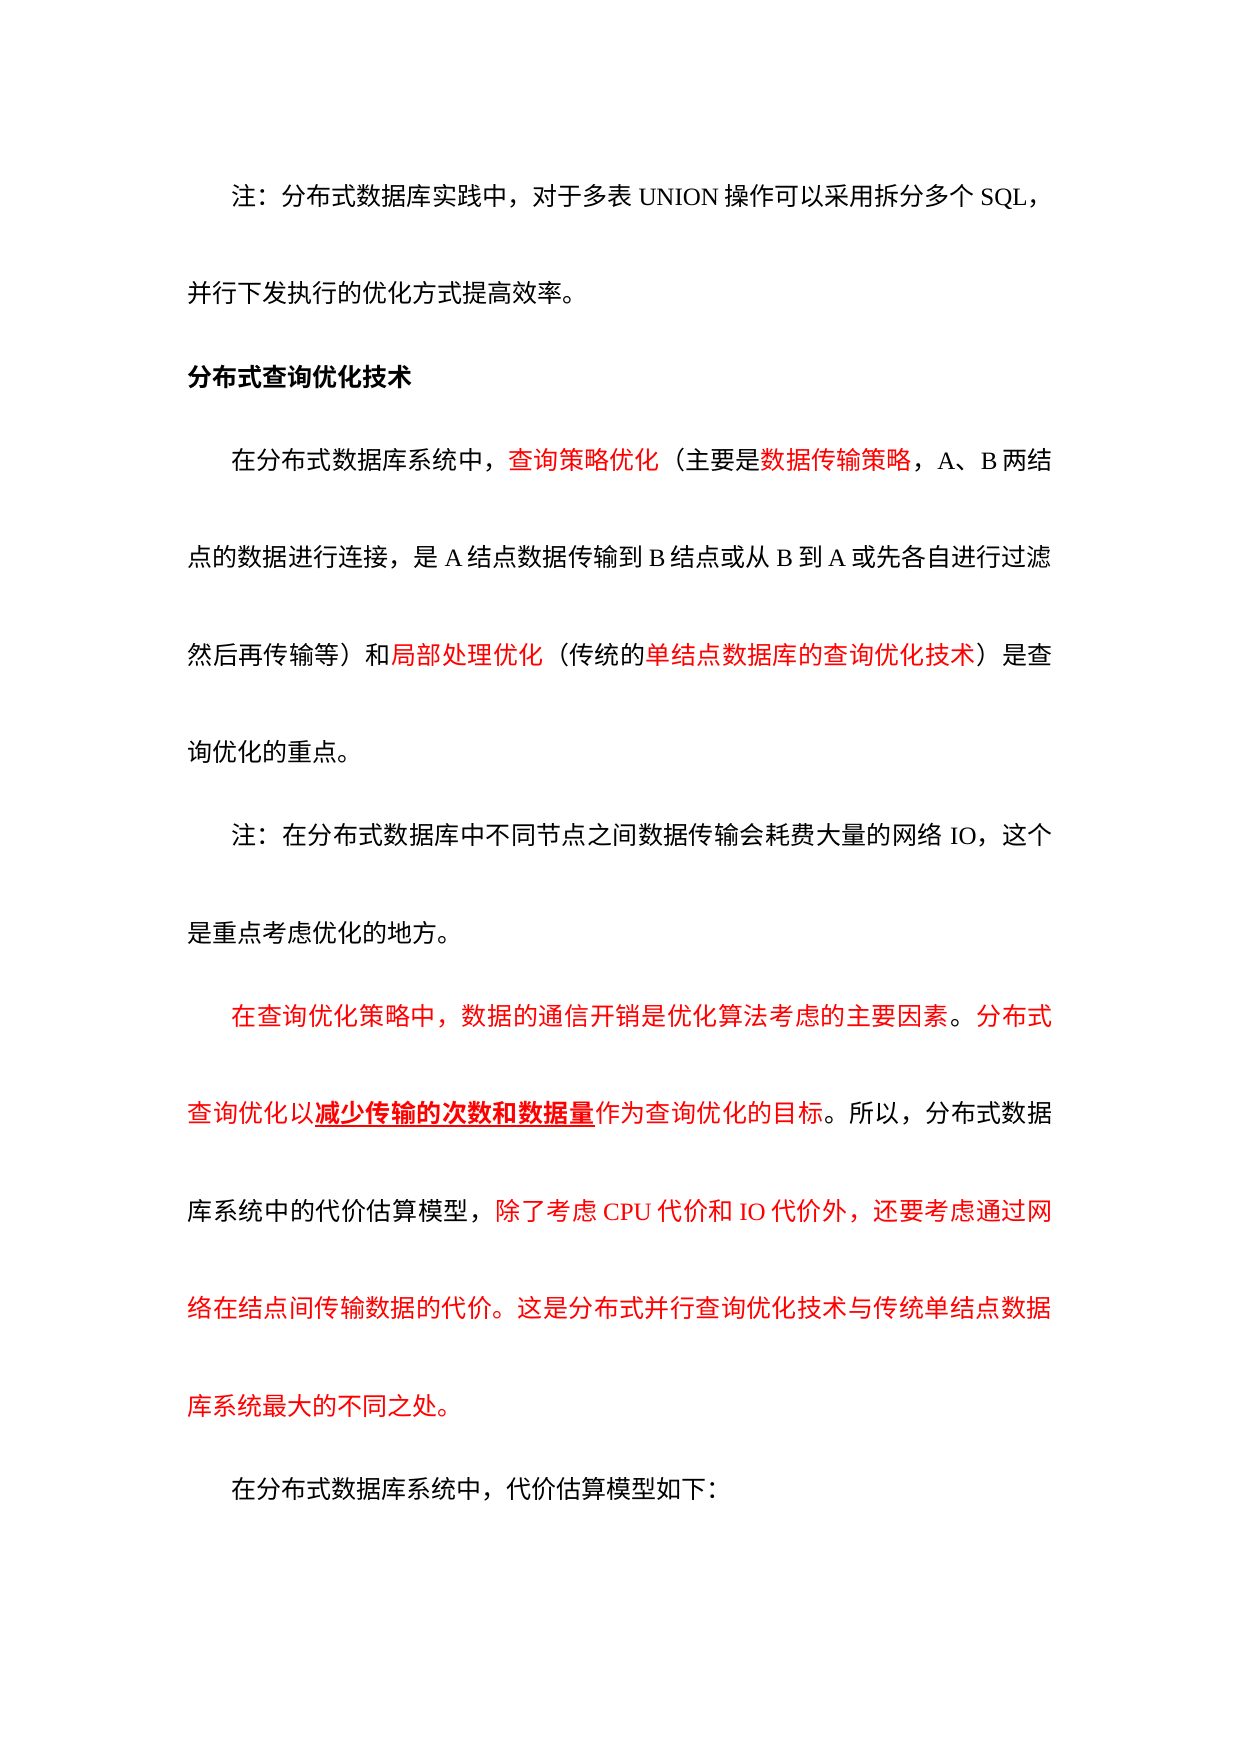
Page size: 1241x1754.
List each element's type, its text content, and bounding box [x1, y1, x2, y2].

text 在查询优化策略中，数据的通信开销是优化算法考虑的主要因素。分布式查询优化以减少传输的次数和数据量作为查询优化的目标。所以，分布式数据库系统中的代价估算模型，除了考虑CPU代价和IO代价外，还要考虑通过网络在结点间传输数据的代价。这是分布式并行查询优化技术与传统单结点数据库系统最大的不同之处。 [187, 982, 1053, 1437]
text 注：在分布式数据库中不同节点之间数据传输会耗费大量的网络IO，这个是重点考虑优化的地方。 [187, 801, 1053, 964]
text 在分布式数据库系统中，查询策略优化（主要是数据传输策略，A、B两结点的数据进行连接，是A结点数据传输到B结点或从B到A或先各自进行过滤然后再传输等）和局部处理优化（传统的单结点数据库的查询优化技术）是查询优化的重点。 [187, 426, 1053, 783]
text 注：分布式数据库实践中，对于多表UNION操作可以采用拆分多个SQL，并行下发执行的优化方式提高效率。 [187, 162, 1053, 324]
subtitle 分布式查询优化技术 [187, 343, 1053, 408]
text 在分布式数据库系统中，代价估算模型如下： [187, 1455, 1053, 1520]
